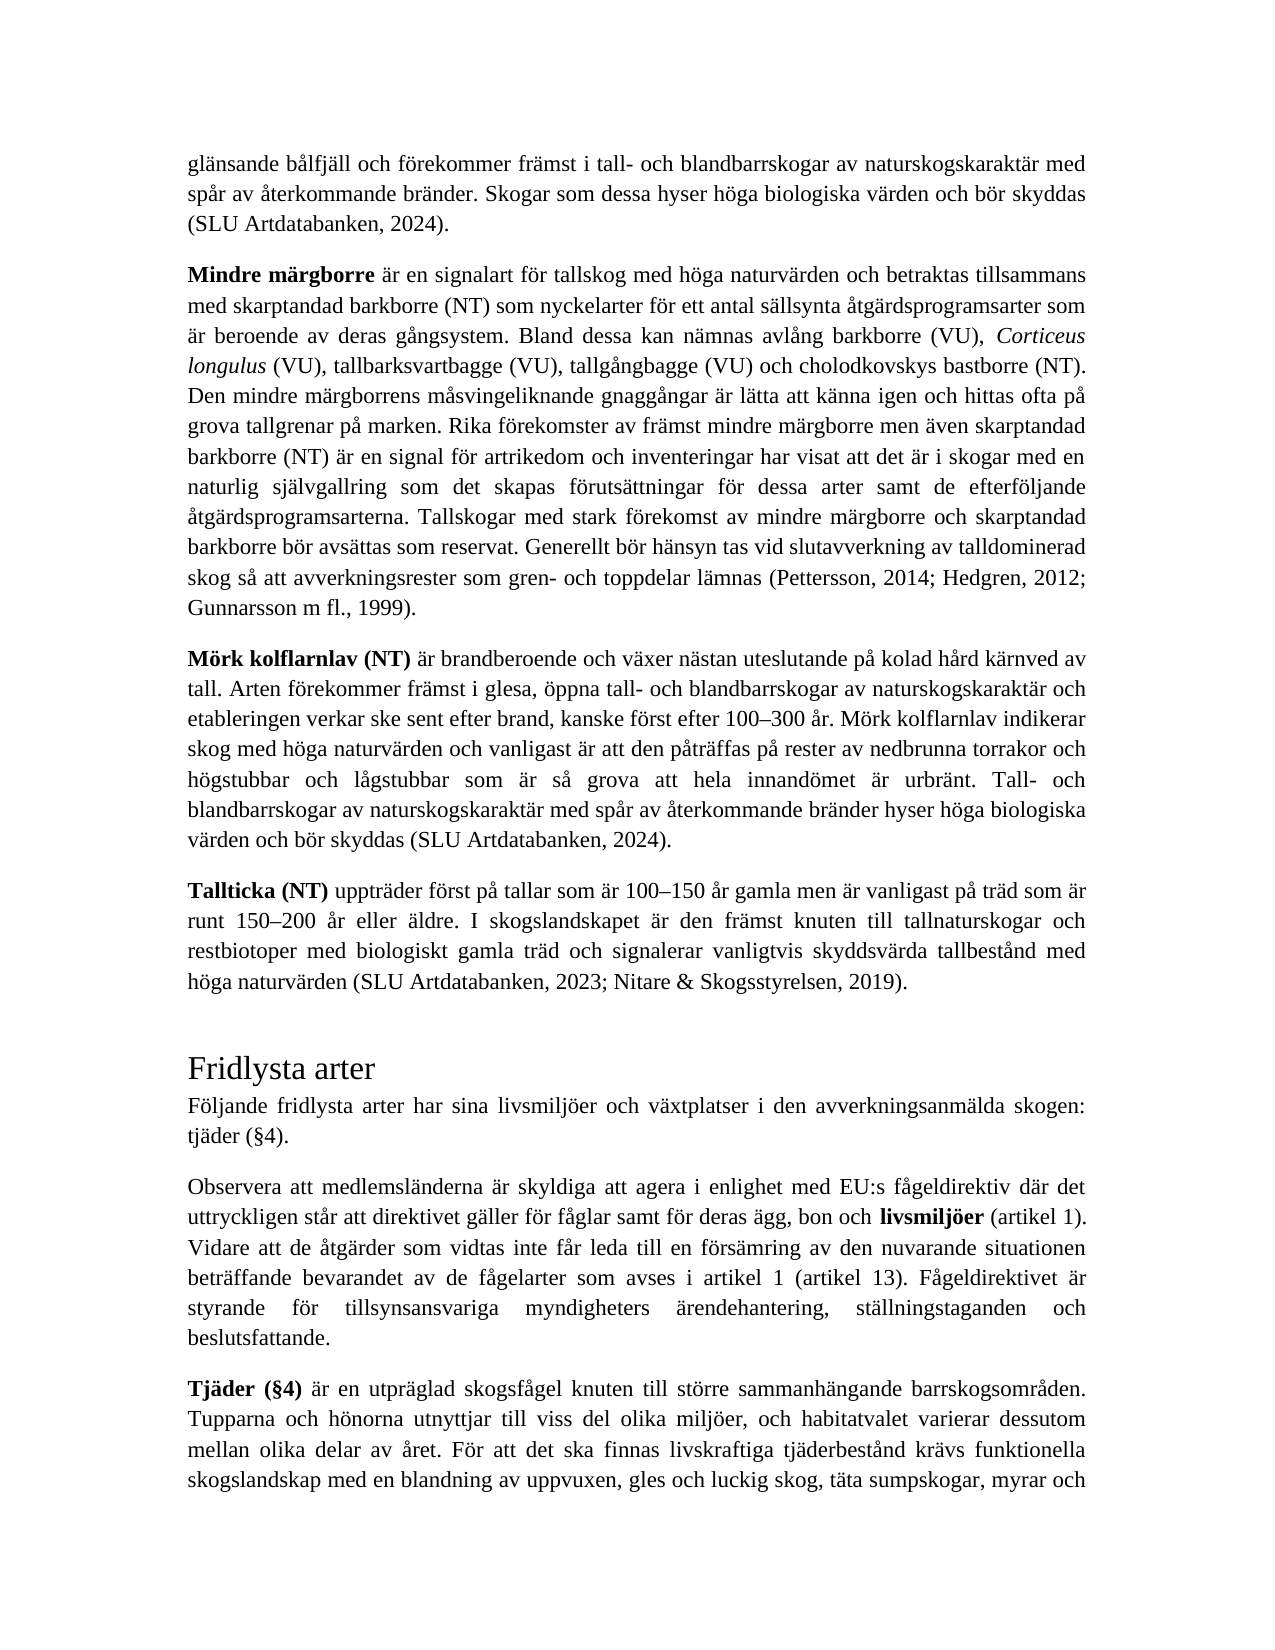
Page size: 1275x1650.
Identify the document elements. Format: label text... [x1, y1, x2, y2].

text Mörk kolflarnlav (NT) är brandberoende och växer nästan uteslutande på kolad hård kärnved av tall. Arten förekommer främst i glesa, öppna tall- och blandbarrskogar av naturskogskaraktär och etableringen verkar ske sent efter brand, kanske först efter 100–300 år. Mörk kolflarnlav indikerar skog med höga naturvärden och vanligast är att den påträffas på rester av nedbrunna torrakor och högstubbar och lågstubbar som är så grova att hela innandömet är urbränt. Tall- och blandbarrskogar av naturskogskaraktär med spår av återkommande bränder hyser höga biologiska värden och bör skyddas (SLU Artdatabanken, 2024). [187, 645, 1087, 852]
text Observera att medlemsländerna är skyldiga att agera i enlighet med EU:s fågeldirektiv där det uttryckligen står att direktivet gäller för fåglar samt för deras ägg, bon och livsmiljöer (artikel 1). Vidare att de åtgärder som vidtas inte får leda till en försämring av den nuvarande situationen beträffande bevarandet av de fågelarter som avses i artikel 1 (artikel 13). Fågeldirektivet är styrande för tillsynsansvariga myndigheters ärendehantering, ställningstaganden och beslutsfattande. [187, 1173, 1087, 1351]
subtitle Fridlysta arter [187, 1048, 1087, 1086]
text Mindre märgborre är en signalart för tallskog med höga naturvärden och betraktas tillsammans med skarptandad barkborre (NT) som nyckelarter för ett antal sällsynta åtgärdsprogramsarter som är beroende av deras gångsystem. Bland dessa kan nämnas avlång barkborre (VU), Corticeus longulus (VU), tallbarksvartbagge (VU), tallgångbagge (VU) och cholodkovskys bastborre (NT). Den mindre märgborrens måsvingeliknande gnaggångar är lätta att känna igen och hittas ofta på grova tallgrenar på marken. Rika förekomster av främst mindre märgborre men även skarptandad barkborre (NT) är en signal för artrikedom och inventeringar har visat att det är i skogar med en naturlig självgallring som det skapas förutsättningar för dessa arter samt de efterföljande åtgärdsprogramsarterna. Tallskogar med stark förekomst av mindre märgborre och skarptandad barkborre bör avsättas som reservat. Generellt bör hänsyn tas vid slutavverkning av talldominerad skog så att avverkningsrester som gren- och toppdelar lämnas (Pettersson, 2014; Hedgren, 2012; Gunnarsson m fl., 1999). [187, 261, 1087, 620]
text Följande fridlysta arter har sina livsmiljöer och växtplatser i den avverkningsanmälda skogen: tjäder (§4). [187, 1092, 1087, 1148]
text Tallticka (NT) uppträder först på tallar som är 100–150 år gamla men är vanligast på träd som är runt 150–200 år eller äldre. I skogslandskapet är den främst knuten till tallnaturskogar och restbiotoper med biologiskt gamla träd och signalerar vanligtvis skyddsvärda tallbestånd med höga naturvärden (SLU Artdatabanken, 2023; Nitare & Skogsstyrelsen, 2019). [187, 877, 1087, 994]
